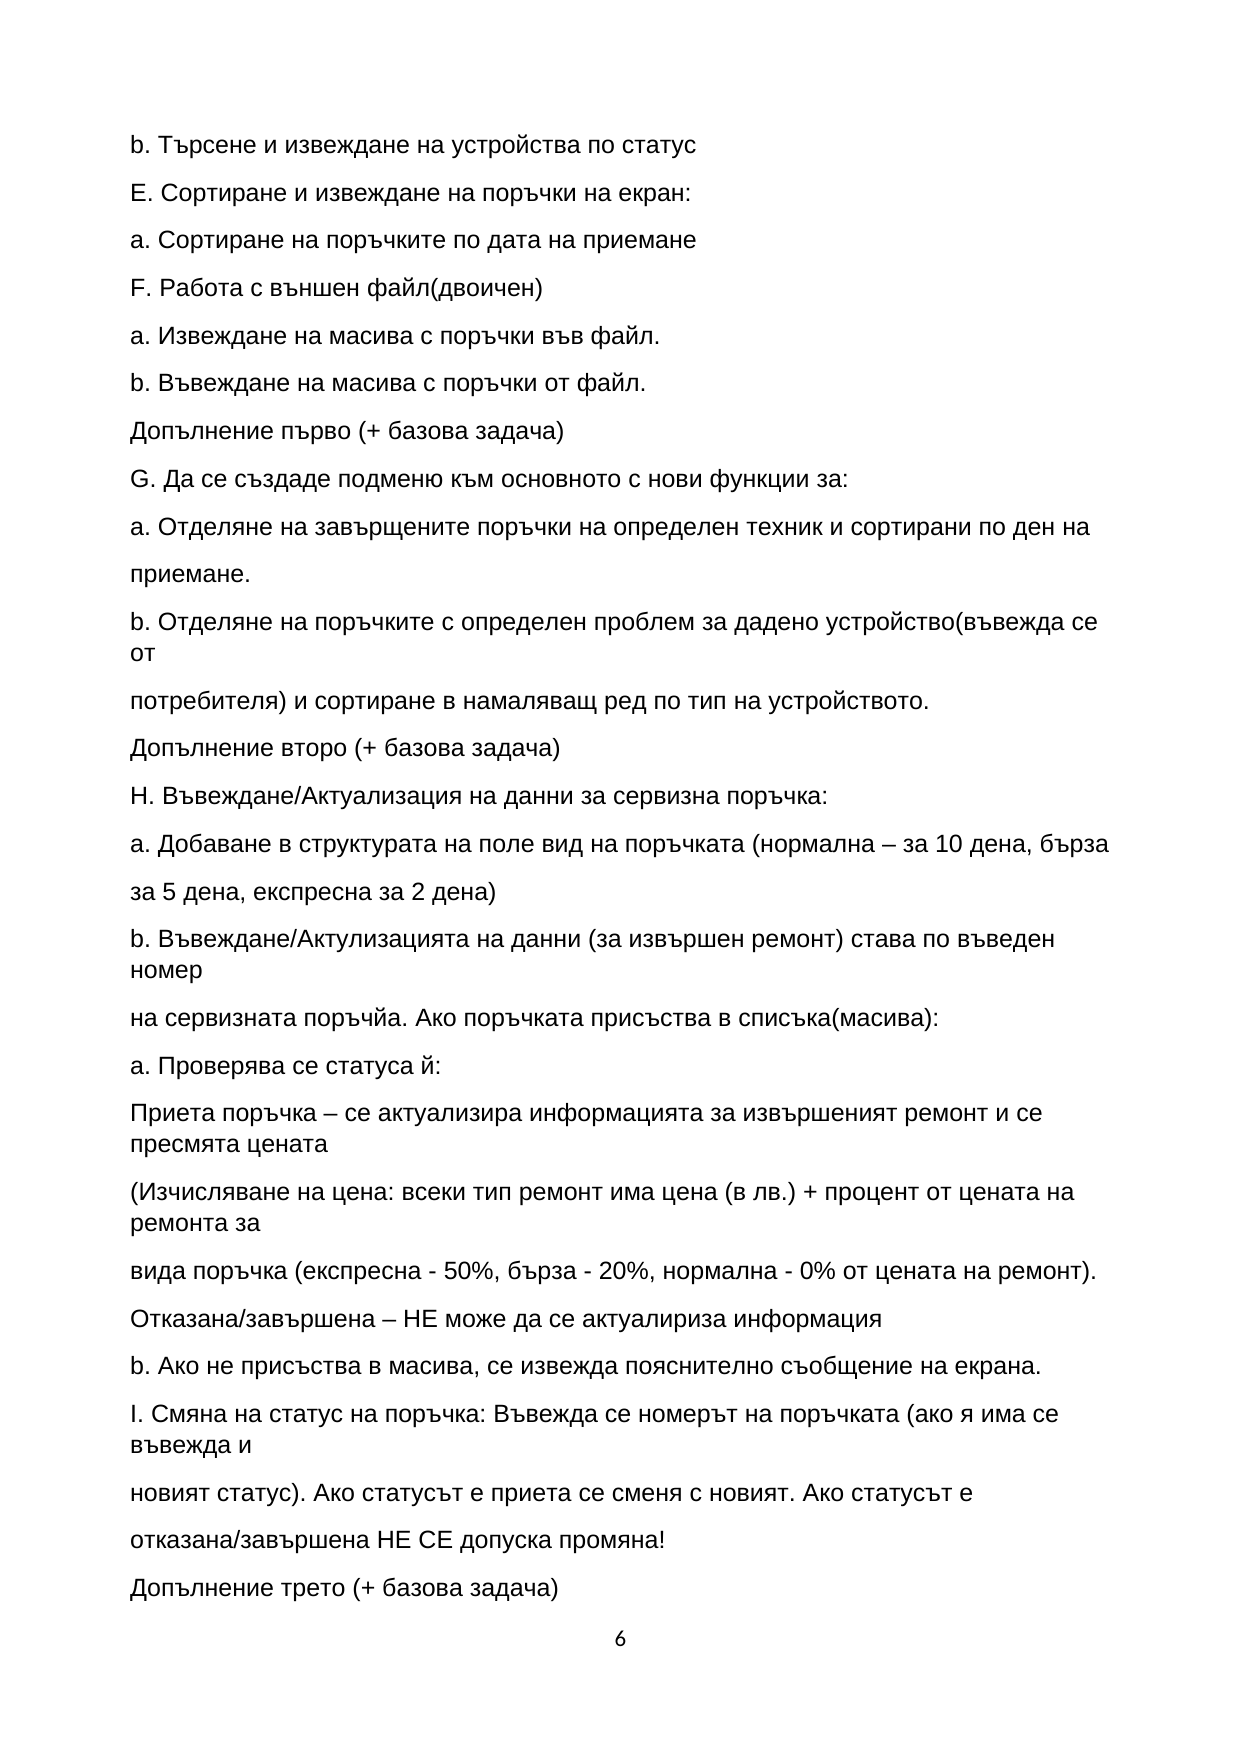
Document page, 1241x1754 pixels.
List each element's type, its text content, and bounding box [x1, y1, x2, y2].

text b. Въвеждане/Актулизацията на данни (за извършен ремонт) става по въведен номер [130, 924, 1110, 984]
text G. Да се създаде подменю към основното с нови функции за: [130, 464, 1110, 493]
text вида поръчка (експресна - 50%, бърза - 20%, нормална - 0% от цената на ремонт). [130, 1256, 1110, 1285]
text за 5 дена, експресна за 2 дена) [130, 877, 1110, 905]
text приемане. [130, 559, 1110, 588]
text Допълнение второ (+ базова задача) [130, 733, 1110, 762]
text Приета поръчка – се актуализира информацията за извършеният ремонт и се пресмята цената [130, 1098, 1110, 1158]
text Допълнение първо (+ базова задача) [130, 416, 1110, 445]
text (Изчисляване на цена: всеки тип ремонт има цена (в лв.) + процент от цената на ремонта за [130, 1177, 1110, 1237]
text b. Ако не присъства в масива, се извежда пояснително съобщение на екрана. [130, 1351, 1110, 1380]
text b. Отделяне на поръчките с определен проблем за дадено устройство(въвежда се от [130, 607, 1110, 667]
text a. Проверява се статуса й: [130, 1051, 1110, 1079]
text a. Добаване в структурата на поле вид на поръчката (нормална – за 10 дена, бърза [130, 829, 1110, 858]
text F. Работа с външен файл(двоичен) [130, 273, 1110, 302]
text Отказана/завършена – НЕ може да се актуалириза информация [130, 1304, 1110, 1332]
text на сервизната поръчйа. Ако поръчката присъства в списъка(масива): [130, 1003, 1110, 1032]
text потребителя) и сортиране в намаляващ ред по тип на устройството. [130, 686, 1110, 714]
text b. Въвеждане на масива с поръчки от файл. [130, 368, 1110, 397]
text I. Смяна на статус на поръчка: Въвежда се номерът на поръчката (ако я има се въвежда и [130, 1399, 1110, 1459]
text новият статус). Ако статусът е приета се сменя с новият. Ако статусът е [130, 1478, 1110, 1507]
text a. Извеждане на масива с поръчки във файл. [130, 321, 1110, 349]
text H. Въвеждане/Актуализация на данни за сервизна поръчка: [130, 781, 1110, 810]
text E. Сортиране и извеждане на поръчки на екран: [130, 178, 1110, 206]
text отказана/завършена НЕ СЕ допуска промяна! [130, 1526, 1110, 1554]
text a. Сортиране на поръчките по дата на приемане [130, 225, 1110, 254]
text a. Отделяне на завърщените поръчки на определен техник и сортирани по ден на [130, 512, 1110, 540]
text b. Търсене и извеждане на устройства по статус [130, 130, 1110, 159]
text Допълнение трето (+ базова задача) [130, 1573, 1110, 1602]
